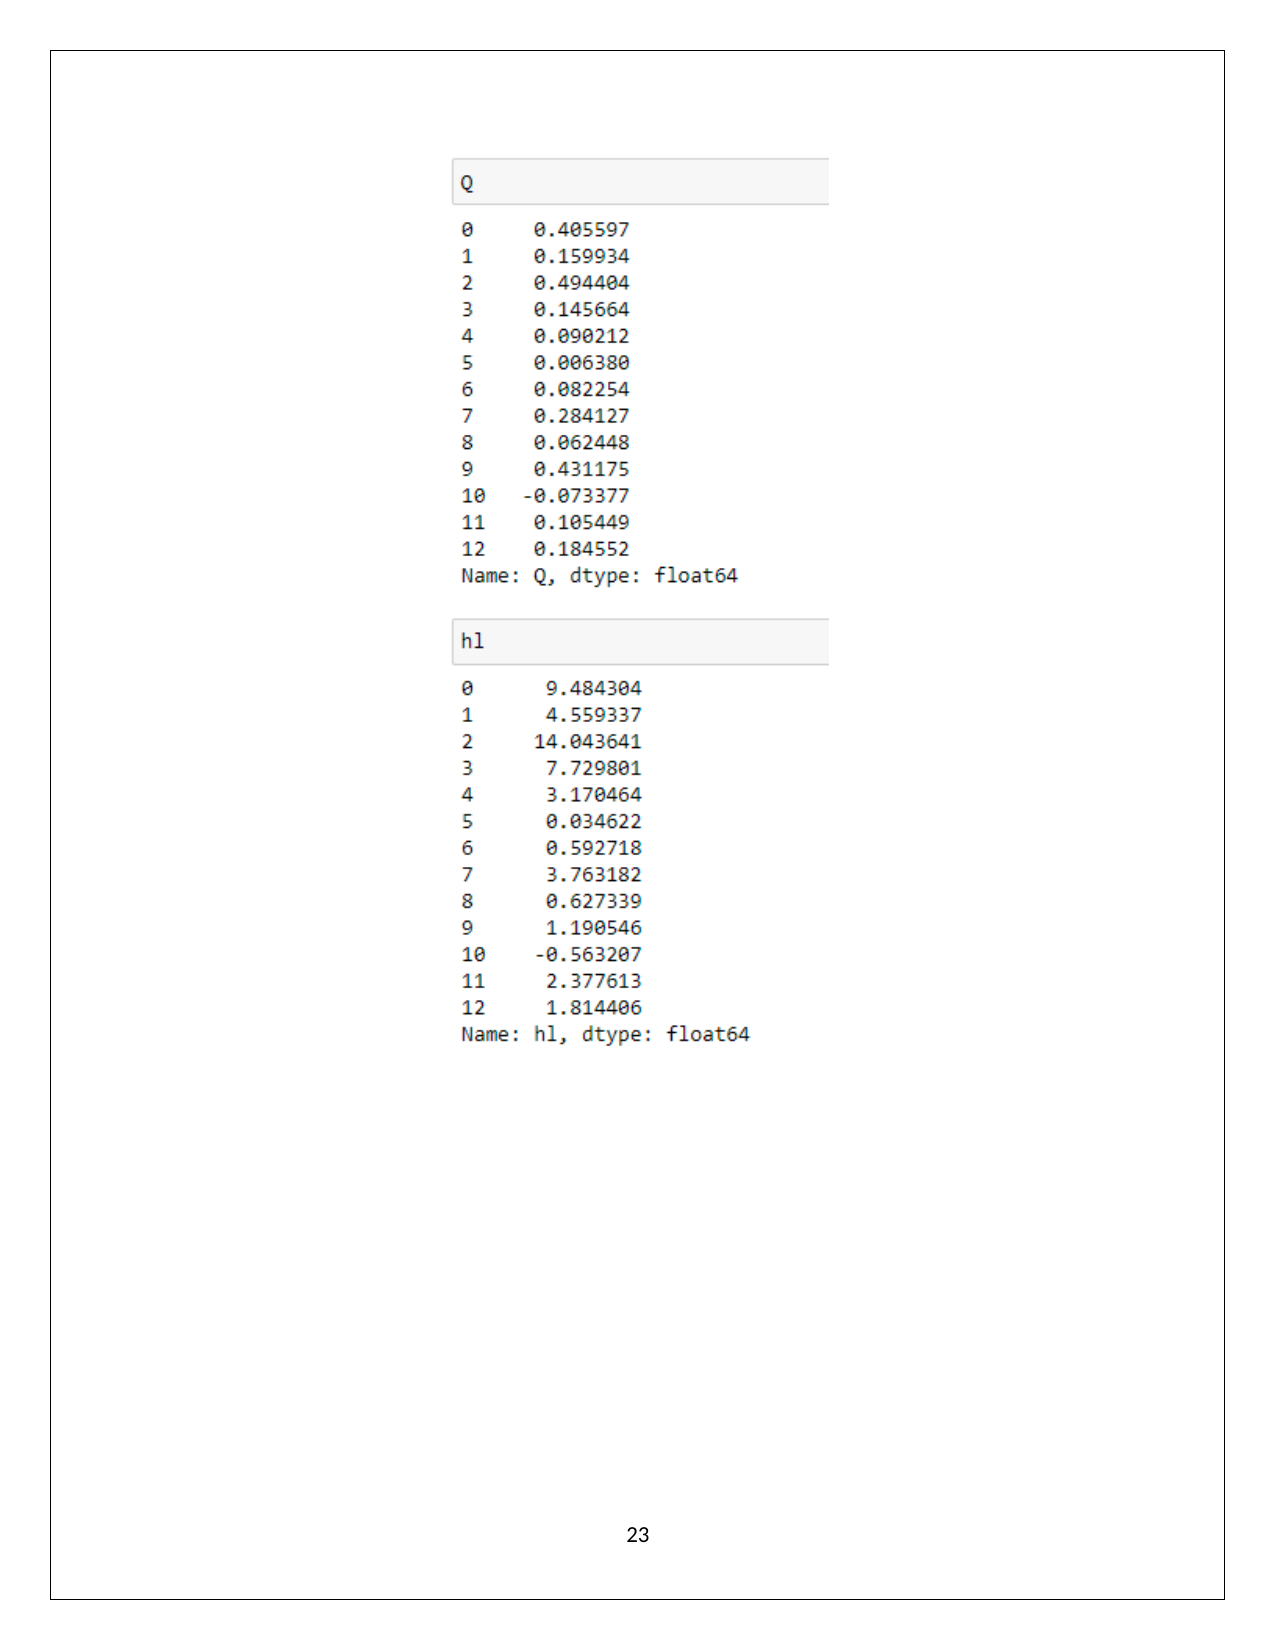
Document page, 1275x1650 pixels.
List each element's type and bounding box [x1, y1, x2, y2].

picture [446, 150, 829, 1057]
